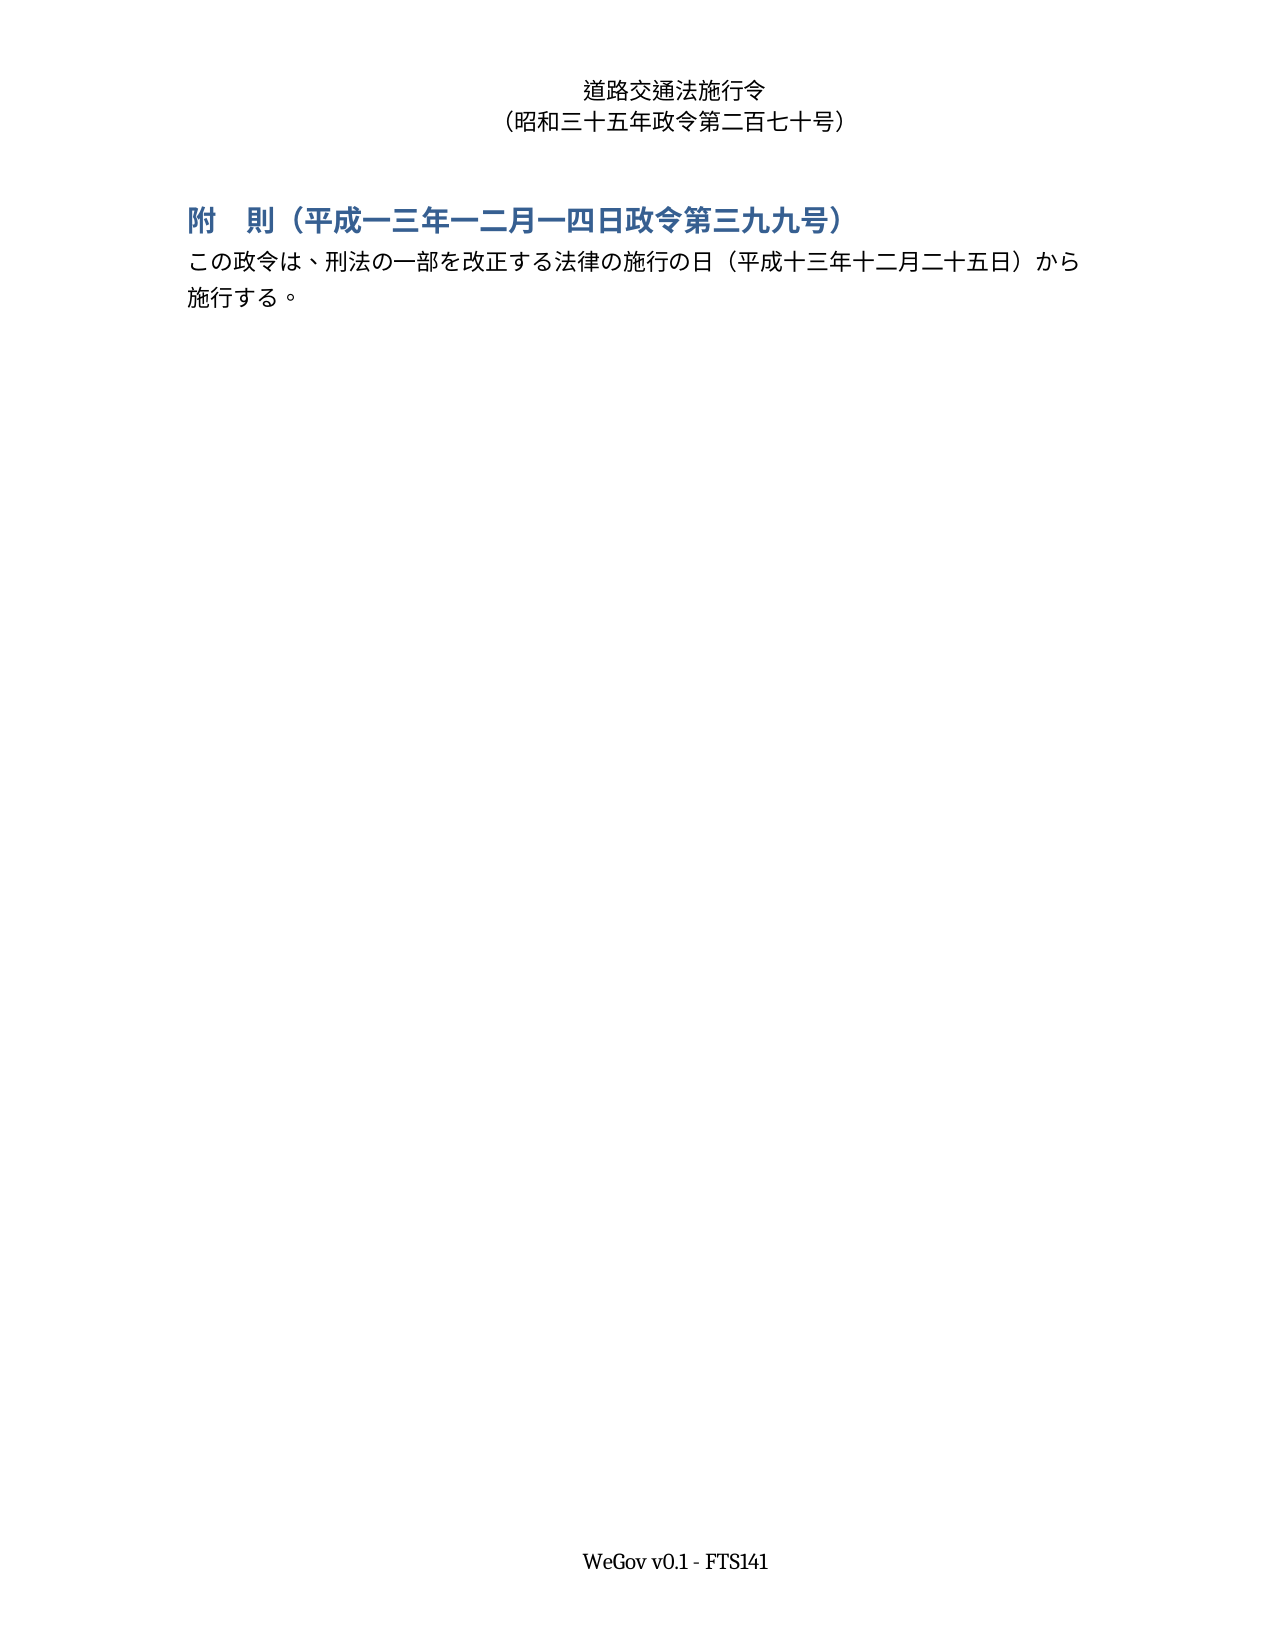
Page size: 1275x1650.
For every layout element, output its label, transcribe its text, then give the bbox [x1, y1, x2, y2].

subtitle 附 則（平成一三年一二月一四日政令第三九九号） [187, 200, 1087, 240]
text この政令は、刑法の一部を改正する法律の施行の日（平成十三年十二月二十五日）から施行する。 [187, 246, 1087, 313]
